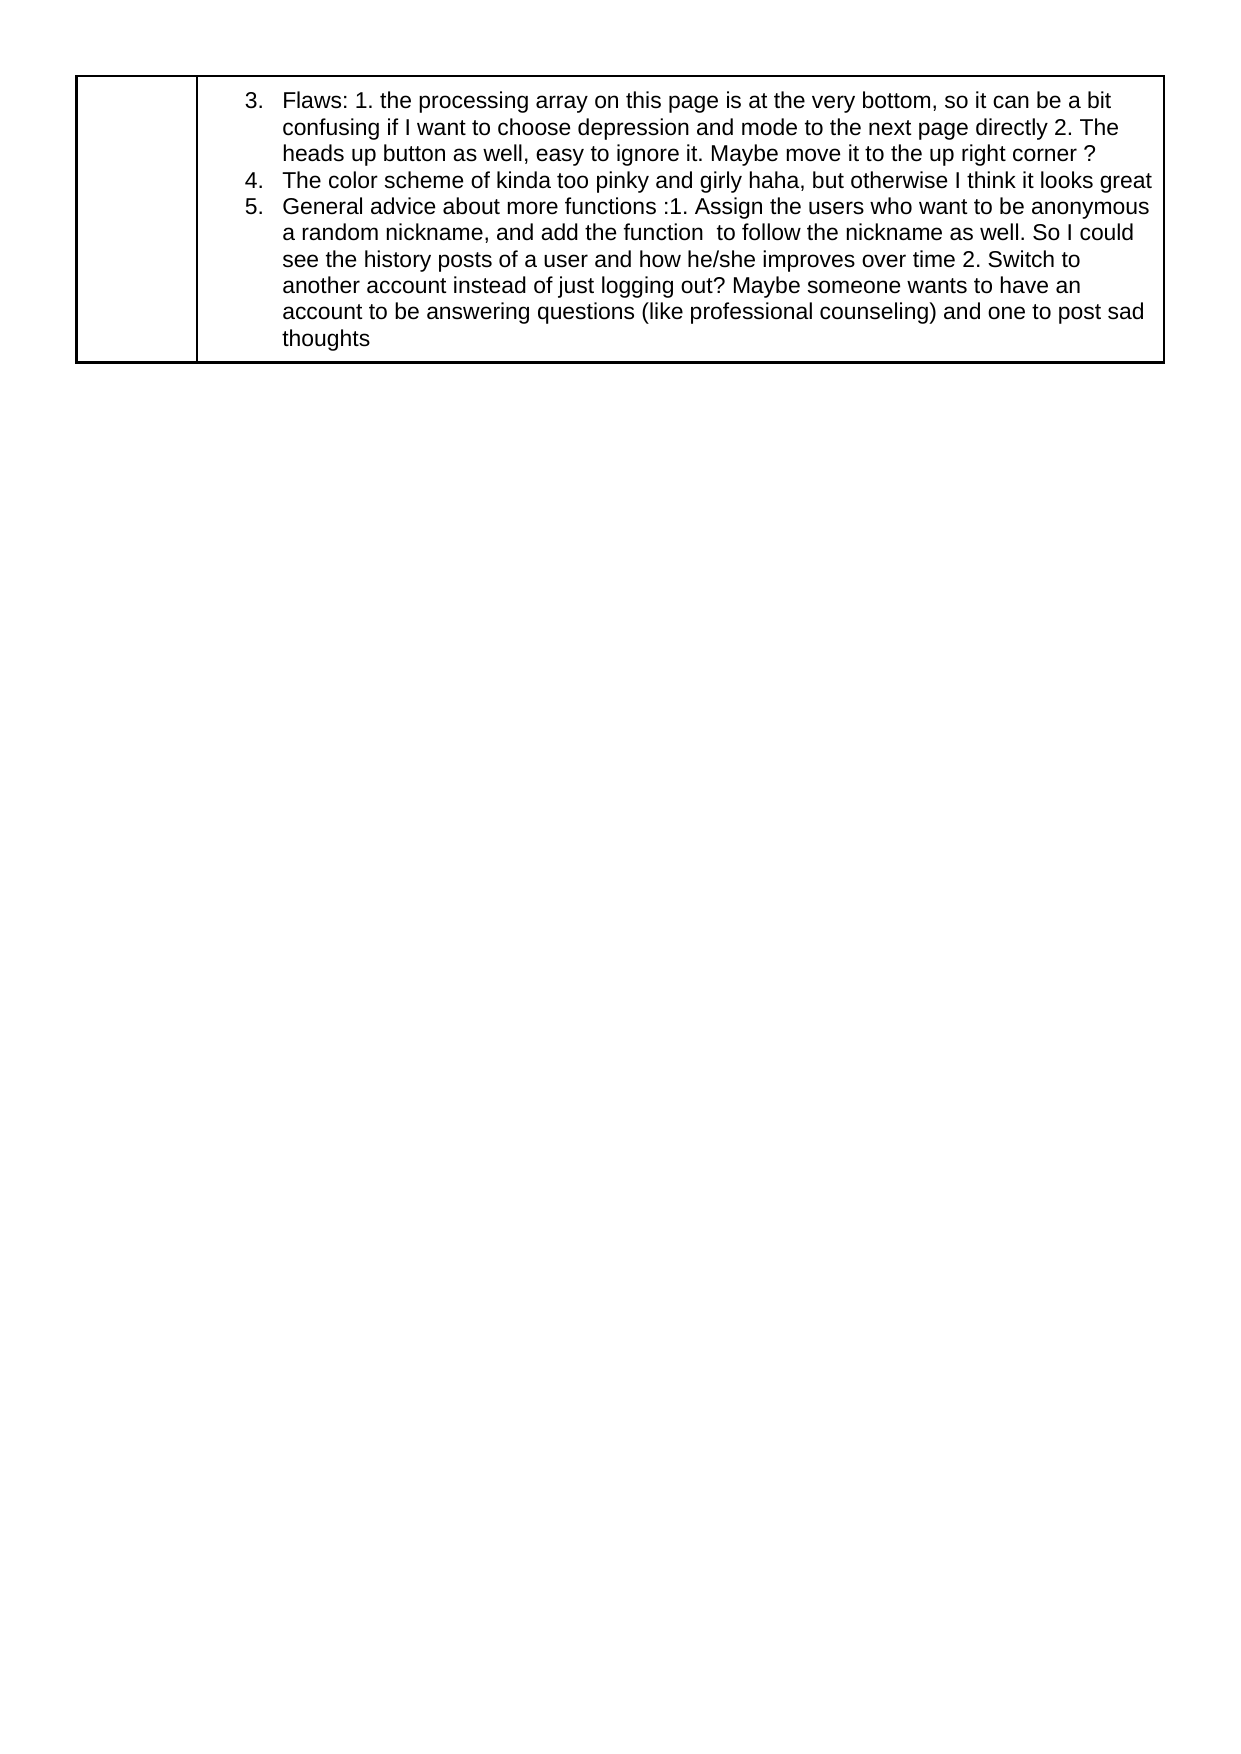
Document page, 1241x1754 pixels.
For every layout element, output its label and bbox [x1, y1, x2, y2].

table_cell [198, 77, 1163, 361]
